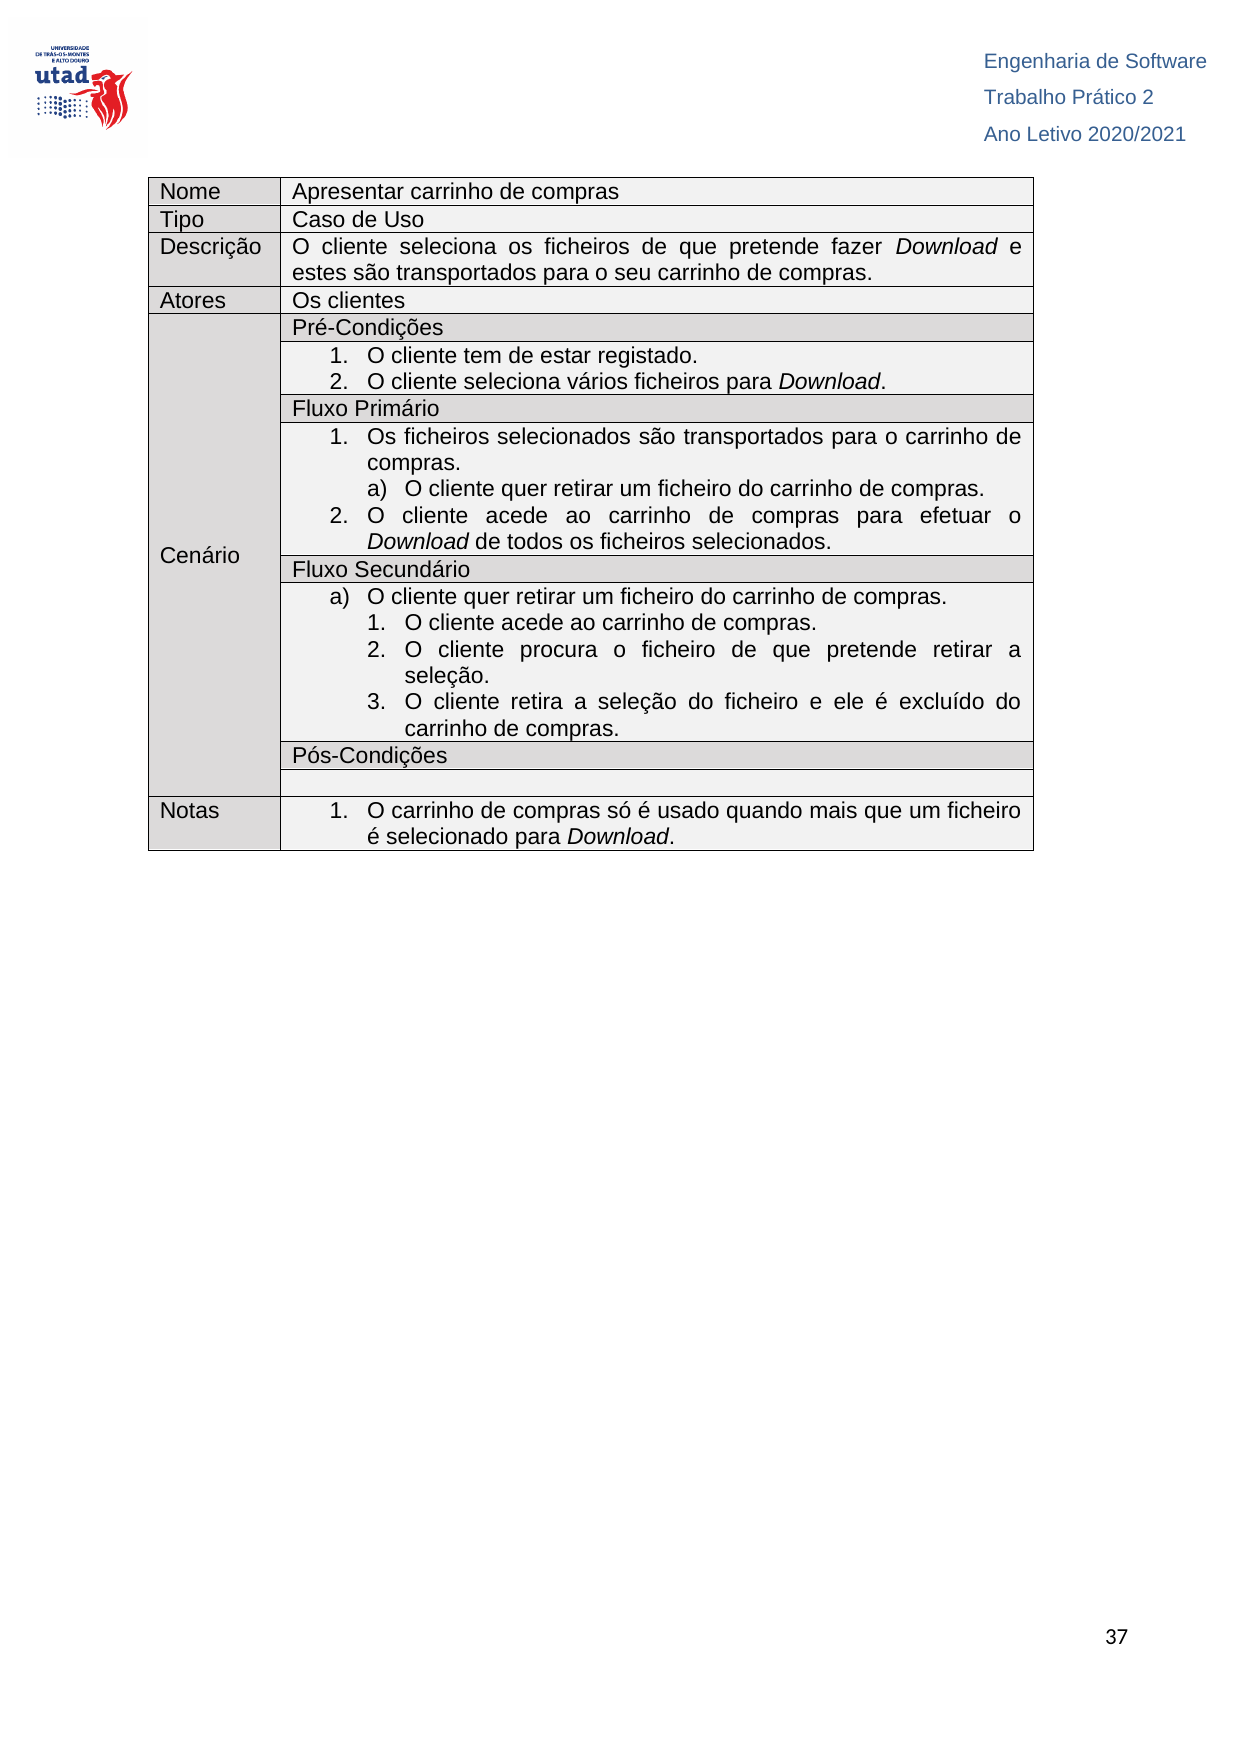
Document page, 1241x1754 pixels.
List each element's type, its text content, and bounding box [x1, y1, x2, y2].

table_header Nome [149, 178, 280, 204]
table_cell Caso de Uso [281, 206, 1033, 232]
table_cell O cliente seleciona os ficheiros de que pretende fazer Download e estes são transportados para o seu carrinho de compras. [281, 233, 1033, 286]
table_cell Atores [149, 287, 280, 313]
table_cell O cliente tem de estar registado. O cliente seleciona vários ficheiros para Download. [281, 342, 1033, 394]
table_cell Fluxo Secundário [281, 556, 1033, 582]
table_cell Os clientes [281, 287, 1033, 313]
table_cell Pós-Condições [281, 742, 1033, 768]
table_cell Cenário [149, 314, 280, 796]
table_cell Tipo [149, 206, 280, 232]
table_cell Os ficheiros selecionados são transportados para o carrinho de compras. O cliente quer retirar um ficheiro do carrinho de compras. O cliente acede ao carrinho de compras para efetuar o Download de todos os ficheiros selecionados. [281, 423, 1033, 554]
table_cell [281, 770, 1033, 796]
table_cell Pré-Condições [281, 314, 1033, 341]
table_cell Fluxo Primário [281, 395, 1033, 422]
table_cell Descrição [149, 233, 280, 286]
table_cell O cliente quer retirar um ficheiro do carrinho de compras. O cliente acede ao carrinho de compras. O cliente procura o ficheiro de que pretende retirar a seleção. O cliente retira a seleção do ficheiro e ele é excluído do carrinho de compras. [281, 583, 1033, 741]
table_cell Notas [149, 797, 280, 849]
table_header Apresentar carrinho de compras [281, 178, 1033, 204]
table_cell O carrinho de compras só é usado quando mais que um ficheiro é selecionado para Download. [281, 797, 1033, 849]
